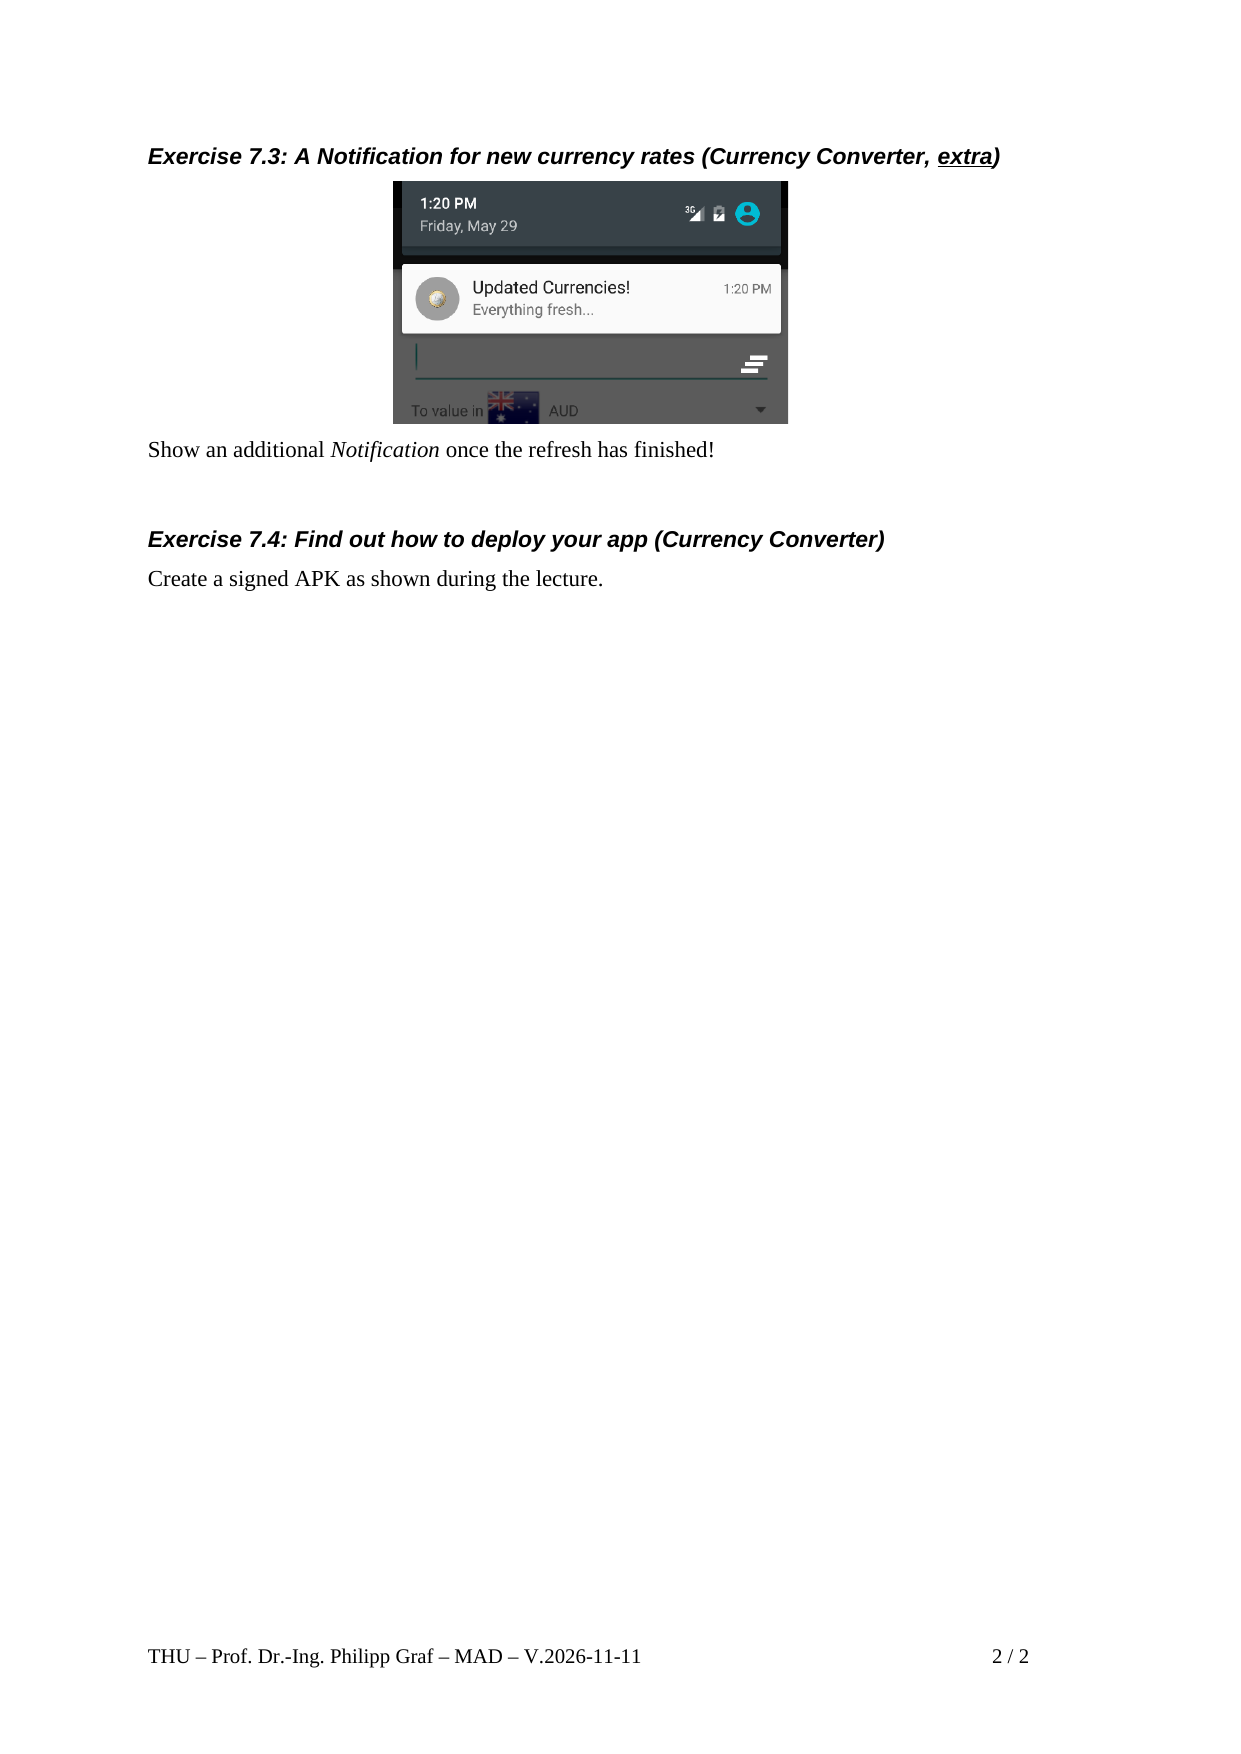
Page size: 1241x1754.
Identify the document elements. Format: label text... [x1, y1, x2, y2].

picture [393, 181, 789, 424]
text Create a signed APK as shown during the lecture. [148, 565, 1033, 591]
text Show an additional Notification once the refresh has finished! [148, 436, 1033, 462]
subtitle Exercise 7.4: Find out how to deploy your app (Currency Converter) [148, 526, 1033, 552]
subtitle Exercise 7.3: A Notification for new currency rates (Currency Converter, extra) [148, 143, 1033, 169]
